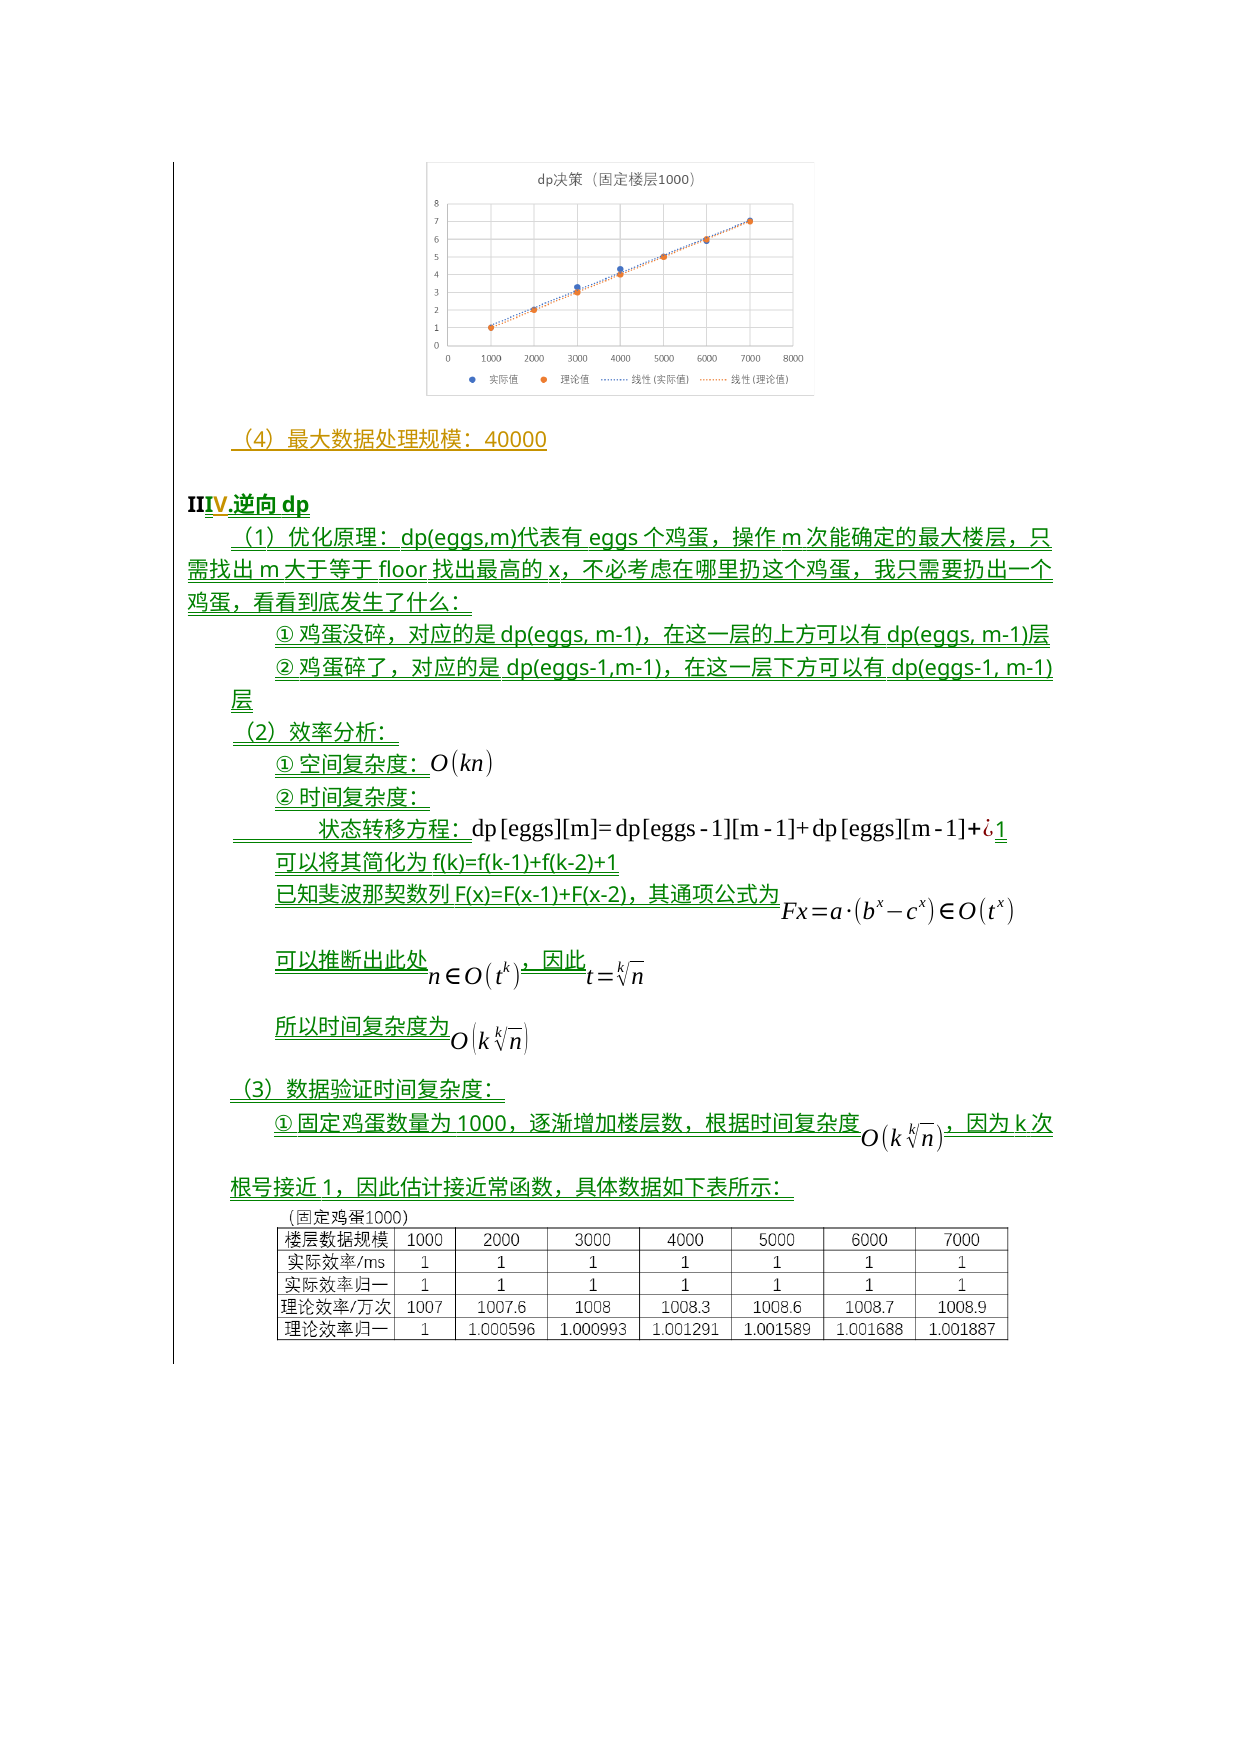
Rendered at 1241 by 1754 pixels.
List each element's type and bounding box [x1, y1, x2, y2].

picture [426, 162, 815, 396]
picture [276, 1202, 1009, 1350]
